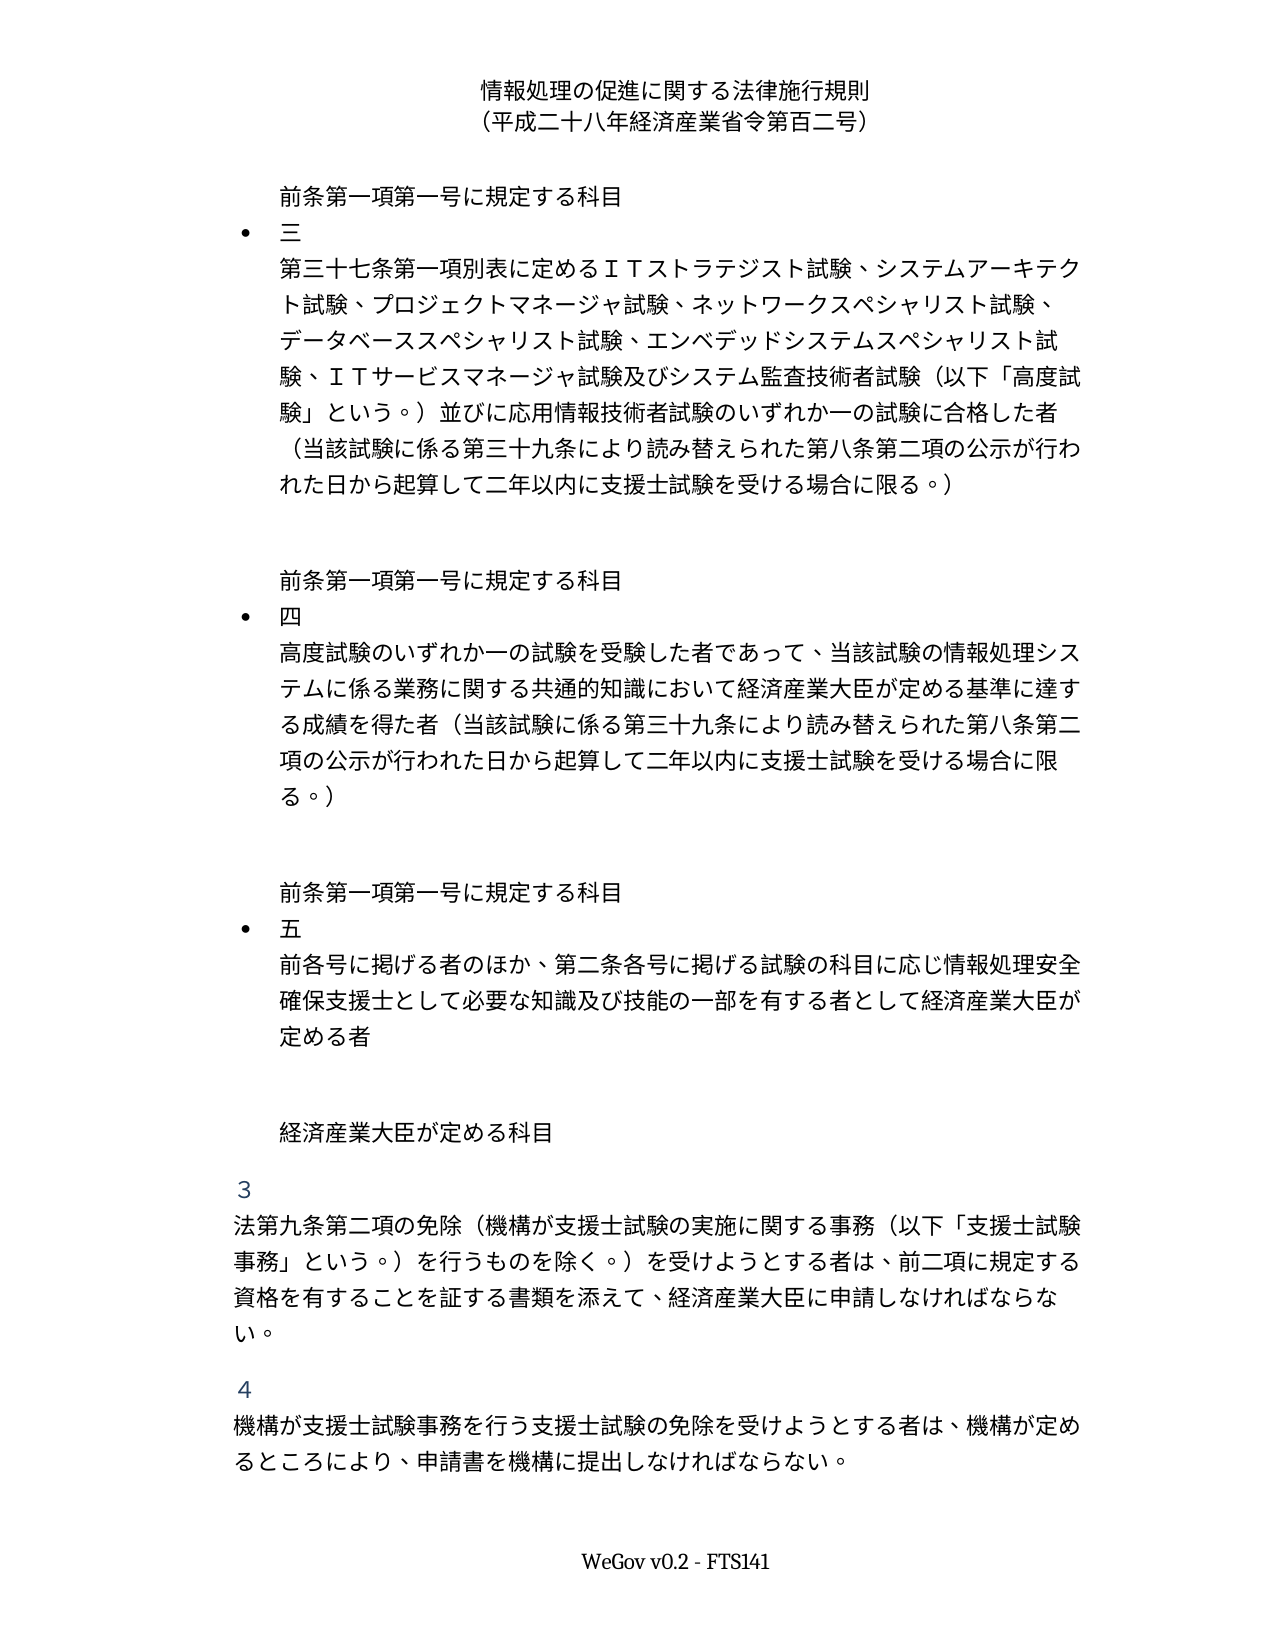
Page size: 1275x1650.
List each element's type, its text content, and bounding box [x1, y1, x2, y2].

list 五 前各号に掲げる者のほか、第二条各号に掲げる試験の科目に応じ情報処理安全確保支援士として必要な知識及び技能の一部を有する者として経済産業大臣が定める者 経済産業大臣が定める科目 [242, 913, 1087, 1148]
list 三 第三十七条第一項別表に定めるＩＴストラテジスト試験、システムアーキテクト試験、プロジェクトマネージャ試験、ネットワークスペシャリスト試験、データベーススペシャリスト試験、エンベデッドシステムスペシャリスト試験、ＩＴサービスマネージャ試験及びシステム監査技術者試験（以下「高度試験」という。）並びに応用情報技術者試験のいずれか一の試験に合格した者（当該試験に係る第三十九条により読み替えられた第八条第二項の公示が行われた日から起算して二年以内に支援士試験を受ける場合に限る。） 前条第一項第一号に規定する科目 [242, 217, 1087, 596]
list 二 支援士試験を受験した者であって、当該試験の情報処理システムに係る業務に関する共通的知識において経済産業大臣の定める基準に達する成績を得た者（当該試験に係る第八条第二項の公示が行われた日から起算して二年以内に支援士試験を受ける場合に限る。） 前条第一項第一号に規定する科目 [242, 150, 1087, 212]
subtitle ４ [233, 1374, 1087, 1406]
list 四 高度試験のいずれか一の試験を受験した者であって、当該試験の情報処理システムに係る業務に関する共通的知識において経済産業大臣が定める基準に達する成績を得た者（当該試験に係る第三十九条により読み替えられた第八条第二項の公示が行われた日から起算して二年以内に支援士試験を受ける場合に限る。） 前条第一項第一号に規定する科目 [242, 601, 1087, 908]
text 法第九条第二項の免除（機構が支援士試験の実施に関する事務（以下「支援士試験事務」という。）を行うものを除く。）を受けようとする者は、前二項に規定する資格を有することを証する書類を添えて、経済産業大臣に申請しなければならない。 [233, 1210, 1087, 1349]
text 機構が支援士試験事務を行う支援士試験の免除を受けようとする者は、機構が定めるところにより、申請書を機構に提出しなければならない。 [233, 1410, 1087, 1477]
subtitle ３ [233, 1174, 1087, 1205]
